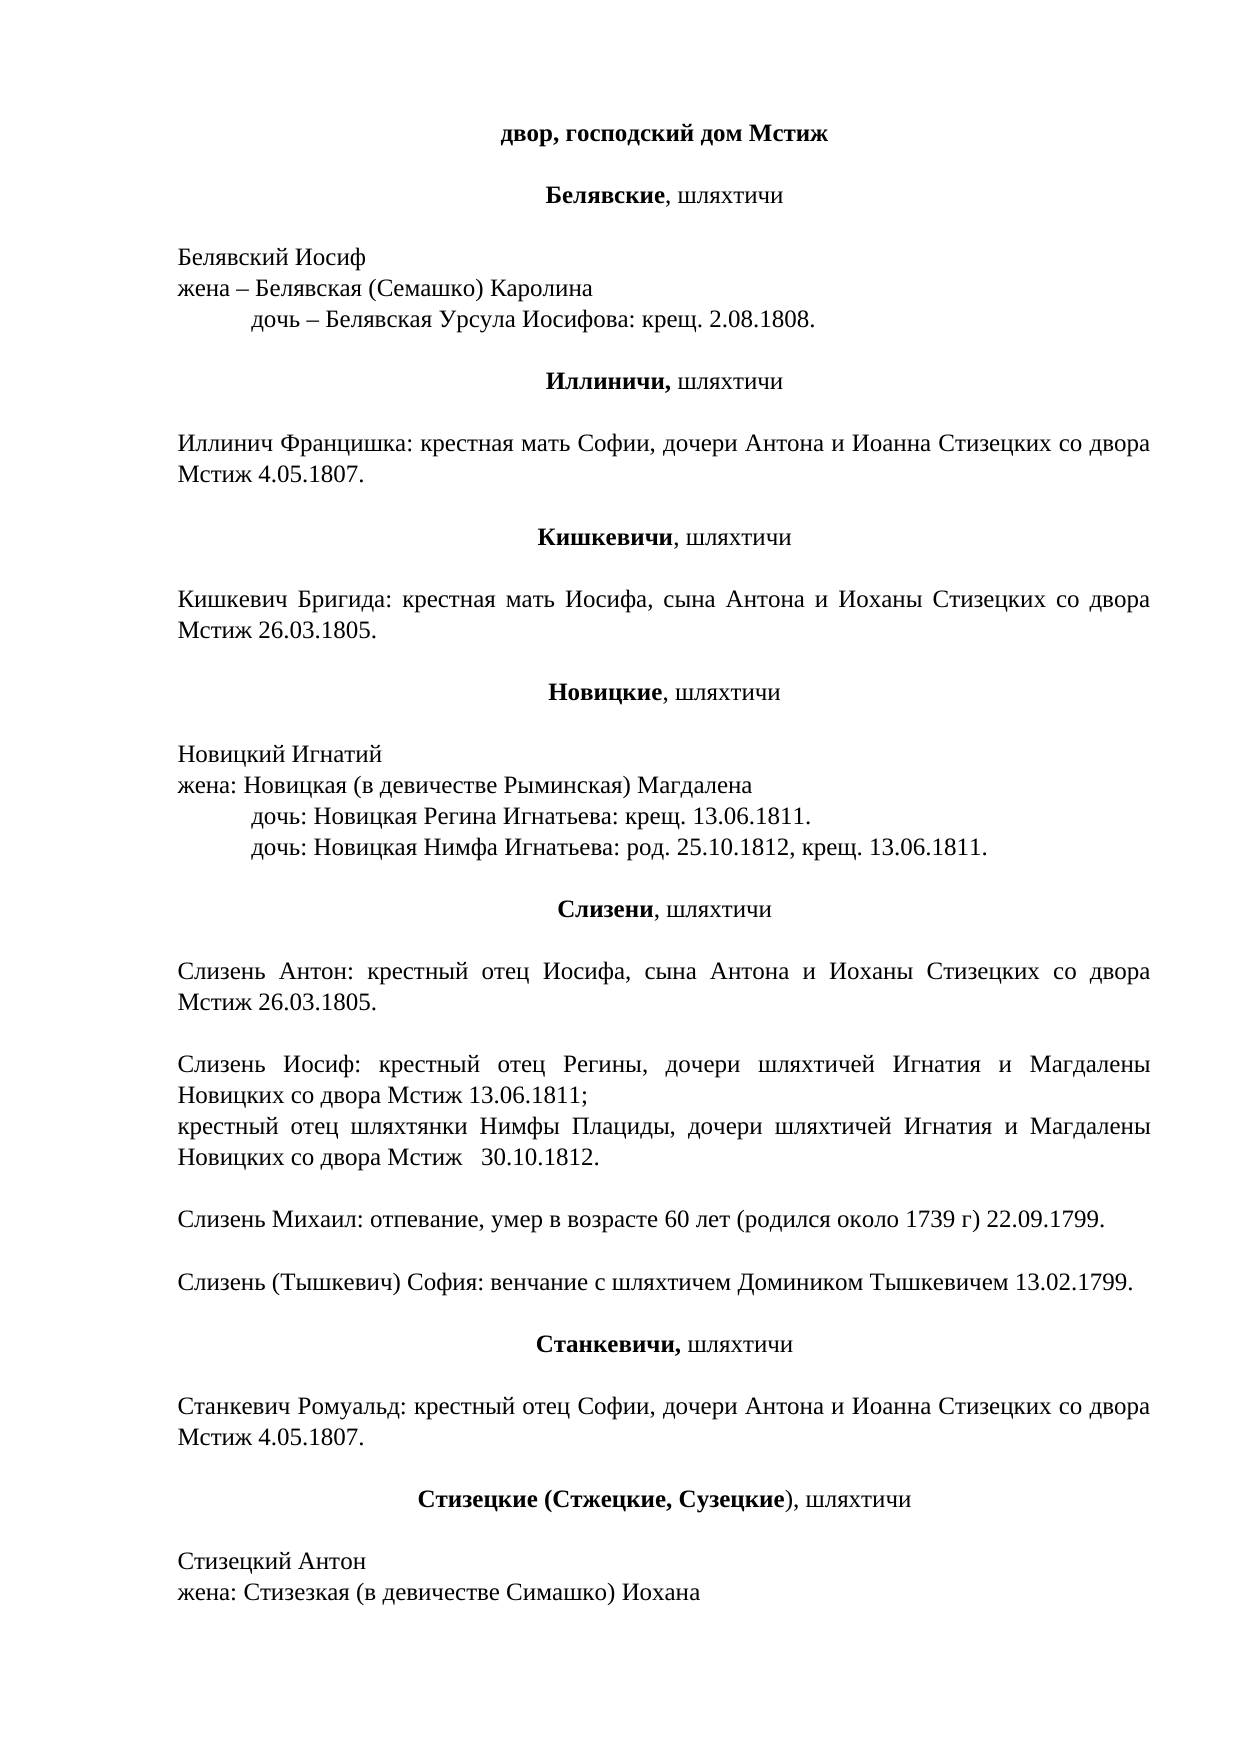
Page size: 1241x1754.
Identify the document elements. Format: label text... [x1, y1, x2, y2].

text двор, господский дом Мстиж [177, 118, 1152, 147]
text Слизень Михаил: отпевание, умер в возрасте 60 лет (родился около 1739 г) 22.09.1799. [177, 1204, 1152, 1233]
text дочь – Белявская Урсула Иосифова: крещ. 2.08.1808. [177, 304, 1152, 333]
text дочь: Новицкая Нимфа Игнатьева: род. 25.10.1812, крещ. 13.06.1811. [177, 832, 1152, 861]
text Слизени, шляхтичи [177, 894, 1152, 923]
text Станкевичи, шляхтичи [177, 1329, 1152, 1357]
text Белявский Иосиф [177, 242, 1152, 271]
text жена: Стизезкая (в девичестве Симашко) Иохана [177, 1577, 1152, 1606]
text Кишкевичи, шляхтичи [177, 522, 1152, 550]
text Слизень Иосиф: крестный отец Регины, дочери шляхтичей Игнатия и Магдалены Новицких со двора Мстиж 13.06.1811; [177, 1049, 1152, 1109]
text Слизень (Тышкевич) София: венчание с шляхтичем Домиником Тышкевичем 13.02.1799. [177, 1267, 1152, 1295]
text Новицкие, шляхтичи [177, 677, 1152, 706]
text Иллинич Францишка: крестная мать Софии, дочери Антона и Иоанна Стизецких со двора Мстиж 4.05.1807. [177, 428, 1152, 488]
text Иллиничи, шляхтичи [177, 366, 1152, 395]
text Белявские, шляхтичи [177, 180, 1152, 209]
text жена – Белявская (Семашко) Каролина [177, 273, 1152, 302]
text Стизецкий Антон [177, 1546, 1152, 1575]
text Стизецкие (Стжецкие, Сузецкие), шляхтичи [177, 1484, 1152, 1513]
text Станкевич Ромуальд: крестный отец Софии, дочери Антона и Иоанна Стизецких со двора Мстиж 4.05.1807. [177, 1391, 1152, 1451]
text жена: Новицкая (в девичестве Рыминская) Магдалена [177, 770, 1152, 799]
text Слизень Антон: крестный отец Иосифа, сына Антона и Иоханы Стизецких со двора Мстиж 26.03.1805. [177, 956, 1152, 1016]
text крестный отец шляхтянки Нимфы Плациды, дочери шляхтичей Игнатия и Магдалены Новицких со двора Мстиж 30.10.1812. [177, 1111, 1152, 1171]
text дочь: Новицкая Регина Игнатьева: крещ. 13.06.1811. [177, 801, 1152, 830]
text Новицкий Игнатий [177, 739, 1152, 768]
text Кишкевич Бригида: крестная мать Иосифа, сына Антона и Иоханы Стизецких со двора Мстиж 26.03.1805. [177, 584, 1152, 643]
